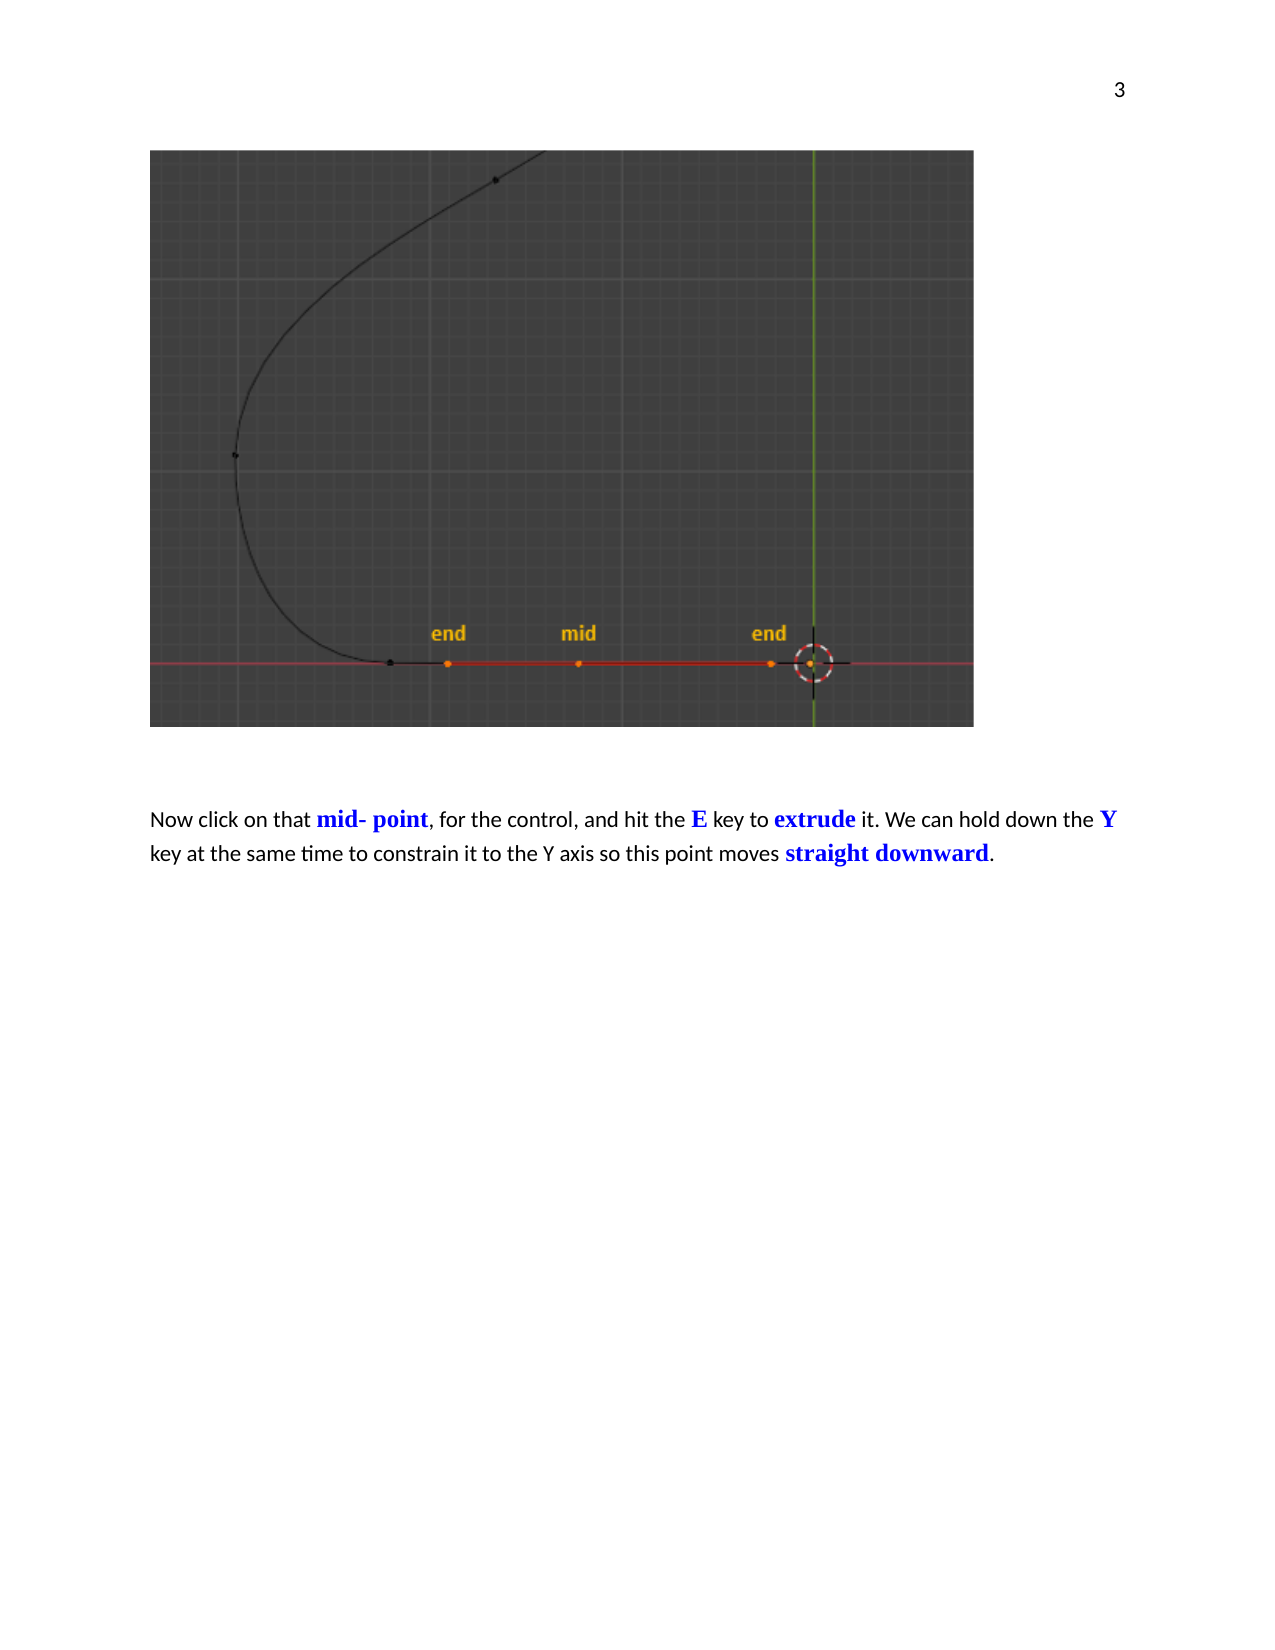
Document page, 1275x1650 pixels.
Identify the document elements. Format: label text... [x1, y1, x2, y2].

text Now click on that mid- point, for the control, and hit the E key to extrude it. We can hold down the Y key at the same time to constrain it to the Y axis so this point moves straight downward. [150, 804, 1125, 867]
picture [150, 150, 974, 727]
